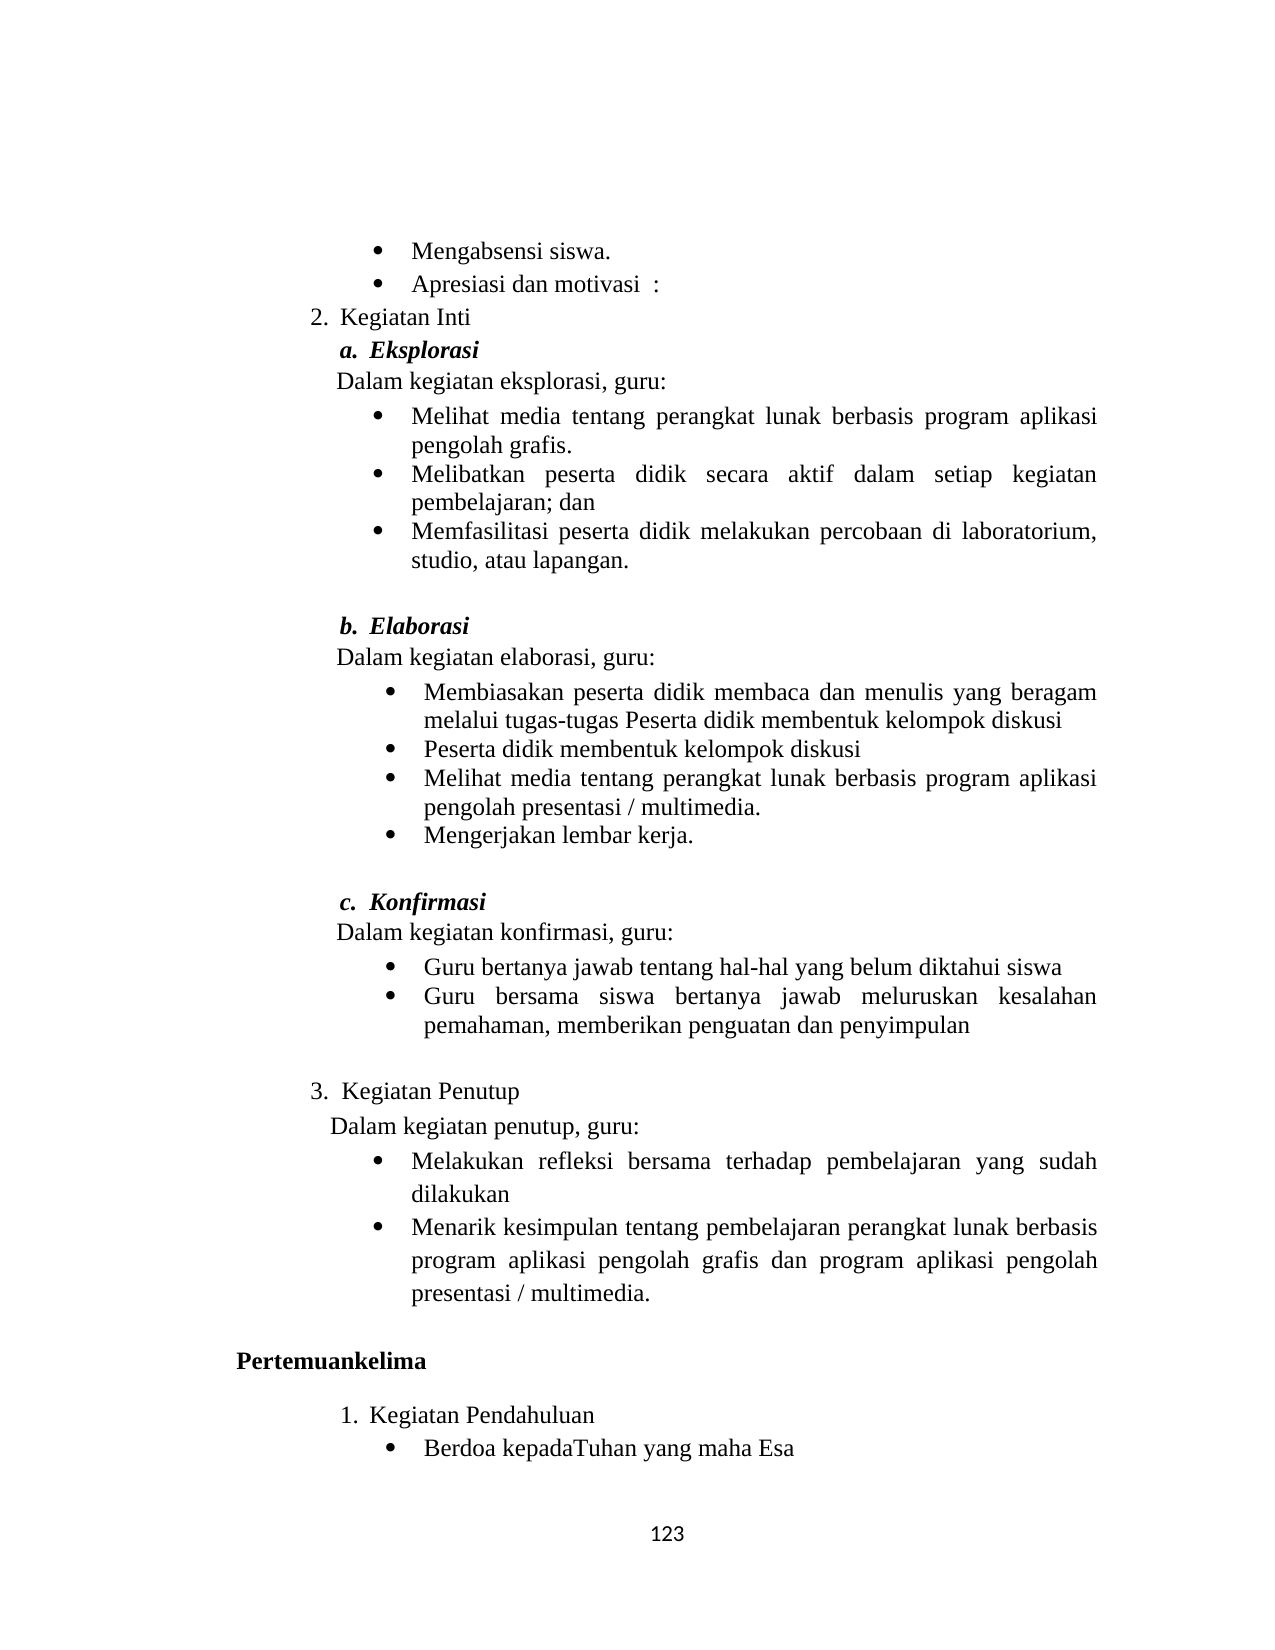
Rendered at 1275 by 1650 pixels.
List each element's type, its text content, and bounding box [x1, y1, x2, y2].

text Dalam kegiatan elaborasi, guru: [336, 642, 1098, 671]
list Mengabsensi siswa. [374, 236, 1098, 265]
list Melihat media tentang perangkat lunak berbasis program aplikasi pengolah presentasi / multimedia. [386, 763, 1098, 821]
list Membiasakan peserta didik membaca dan menulis yang beragam melalui tugas-tugas Peserta didik membentuk kelompok diskusi [386, 677, 1098, 734]
list Melihat media tentang perangkat lunak berbasis program aplikasi pengolah grafis. [374, 401, 1098, 459]
list Melakukan refleksi bersama terhadap pembelajaran yang sudah dilakukan [374, 1146, 1098, 1208]
list Kegiatan Pendahuluan [340, 1400, 1098, 1429]
text Pertemuankelima [236, 1346, 1098, 1375]
list Mengerjakan lembar kerja. [386, 821, 1098, 849]
list Konfirmasi [339, 887, 1098, 915]
list Elaborasi [339, 611, 1098, 640]
list Peserta didik membentuk kelompok diskusi [386, 734, 1098, 763]
list Melibatkan peserta didik secara aktif dalam setiap kegiatan pembelajaran; dan [374, 459, 1098, 516]
list Guru bersama siswa bertanya jawab meluruskan kesalahan pemahaman, memberikan penguatan dan penyimpulan [386, 981, 1098, 1039]
list Memfasilitasi peserta didik melakukan percobaan di laboratorium, studio, atau lapangan. [374, 516, 1098, 574]
text Dalam kegiatan penutup, guru: [292, 1111, 1098, 1140]
list Menarik kesimpulan tentang pembelajaran perangkat lunak berbasis program aplikasi pengolah grafis dan program aplikasi pengolah presentasi / multimedia. [374, 1212, 1098, 1307]
text Dalam kegiatan konfirmasi, guru: [336, 917, 1098, 946]
list Berdoa kepadaTuhan yang maha Esa [386, 1433, 1098, 1462]
text 3. Kegiatan Penutup [310, 1076, 1098, 1105]
text Dalam kegiatan eksplorasi, guru: [336, 366, 1098, 395]
list Eksplorasi [339, 335, 1098, 364]
list Kegiatan Inti [310, 302, 1098, 331]
list Apresiasi dan motivasi : [374, 269, 1098, 298]
list Guru bertanya jawab tentang hal-hal yang belum diktahui siswa [386, 952, 1098, 981]
